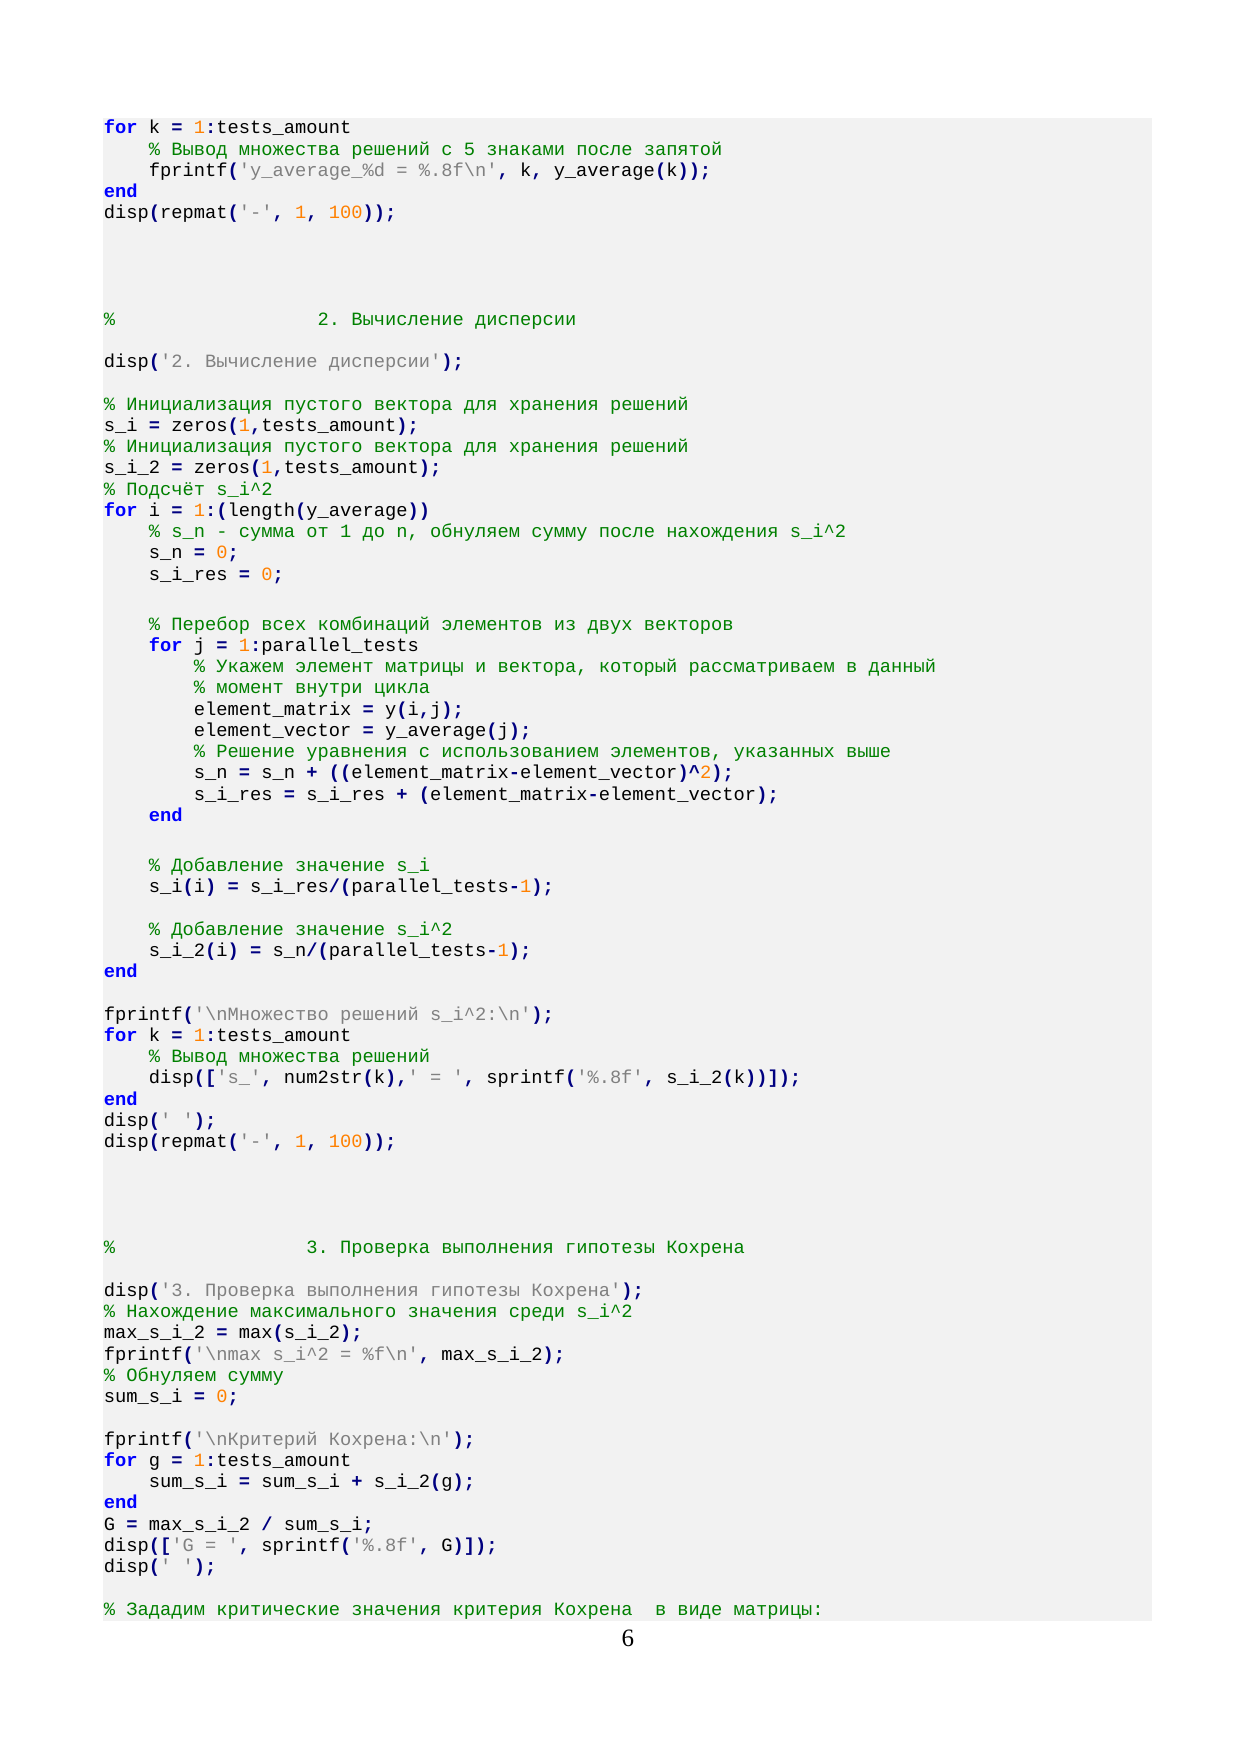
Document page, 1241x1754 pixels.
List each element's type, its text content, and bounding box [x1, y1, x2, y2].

text disp('3. Проверка выполнения гипотезы Кохрена'); [103, 1281, 1152, 1302]
text % момент внутри цикла [103, 678, 1152, 699]
text % Инициализация пустого вектора для хранения решений [103, 394, 1152, 416]
text % Вывод множества решений [103, 1047, 1152, 1068]
text s_n = s_n + ((element_matrix-element_vector)^2); [103, 763, 1152, 784]
text % 3. Проверка выполнения гипотезы Кохрена [103, 1238, 1152, 1259]
text s_i_res = s_i_res + (element_matrix-element_vector); [103, 784, 1152, 806]
text s_i_2(i) = s_n/(parallel_tests-1); [103, 941, 1152, 962]
text % 2. Вычисление дисперсии [103, 309, 1152, 331]
text % Нахождение максимального значения среди s_i^2 [103, 1302, 1152, 1323]
text disp(' '); [103, 1557, 1152, 1578]
text s_i = zeros(1,tests_amount); [103, 416, 1152, 437]
text sum_s_i = sum_s_i + s_i_2(g); [103, 1472, 1152, 1493]
text % Обнуляем сумму [103, 1366, 1152, 1387]
text disp('2. Вычисление дисперсии'); [103, 352, 1152, 373]
text end [103, 1089, 1152, 1111]
text % Добавление значение s_i^2 [103, 919, 1152, 941]
text fprintf('y_average_%d = %.8f\n', k, y_average(k)); [103, 161, 1152, 182]
text for g = 1:tests_amount [103, 1451, 1152, 1472]
text fprintf('\nmax s_i^2 = %f\n', max_s_i_2); [103, 1344, 1152, 1366]
text % Инициализация пустого вектора для хранения решений [103, 437, 1152, 458]
text disp(['G = ', sprintf('%.8f', G)]); [103, 1536, 1152, 1557]
text end [103, 182, 1152, 203]
text % Вывод множества решений с 5 знаками после запятой [103, 139, 1152, 161]
text for j = 1:parallel_tests [103, 636, 1152, 657]
text disp(['s_', num2str(k),' = ', sprintf('%.8f', s_i_2(k))]); [103, 1068, 1152, 1089]
text fprintf('\nКритерий Кохрена:\n'); [103, 1429, 1152, 1451]
text for i = 1:(length(y_average)) [103, 501, 1152, 522]
text disp(repmat('-', 1, 100)); [103, 203, 1152, 224]
text for k = 1:tests_amount [103, 118, 1152, 139]
text % s_n - сумма от 1 до n, обнуляем сумму после нахождения s_i^2 [103, 522, 1152, 543]
text disp(' '); [103, 1111, 1152, 1132]
text % Добавление значение s_i [103, 856, 1152, 877]
text % Перебор всех комбинаций элементов из двух векторов [103, 614, 1152, 636]
text end [103, 1493, 1152, 1514]
text end [103, 962, 1152, 983]
text for k = 1:tests_amount [103, 1026, 1152, 1047]
text disp(repmat('-', 1, 100)); [103, 1132, 1152, 1153]
text s_n = 0; [103, 543, 1152, 564]
text s_i_res = 0; [103, 564, 1152, 586]
text fprintf('\nМножество решений s_i^2:\n'); [103, 1004, 1152, 1026]
text end [103, 806, 1152, 827]
text % Решение уравнения с использованием элементов, указанных выше [103, 742, 1152, 763]
text element_matrix = y(i,j); [103, 699, 1152, 721]
text % Зададим критические значения критерия Кохрена в виде матрицы: [103, 1599, 1152, 1621]
text % Укажем элемент матрицы и вектора, который рассматриваем в данный [103, 657, 1152, 678]
text G = max_s_i_2 / sum_s_i; [103, 1514, 1152, 1536]
text sum_s_i = 0; [103, 1387, 1152, 1408]
text max_s_i_2 = max(s_i_2); [103, 1323, 1152, 1344]
text element_vector = y_average(j); [103, 721, 1152, 742]
text s_i(i) = s_i_res/(parallel_tests-1); [103, 877, 1152, 898]
text s_i_2 = zeros(1,tests_amount); [103, 458, 1152, 479]
text % Подсчёт s_i^2 [103, 479, 1152, 501]
